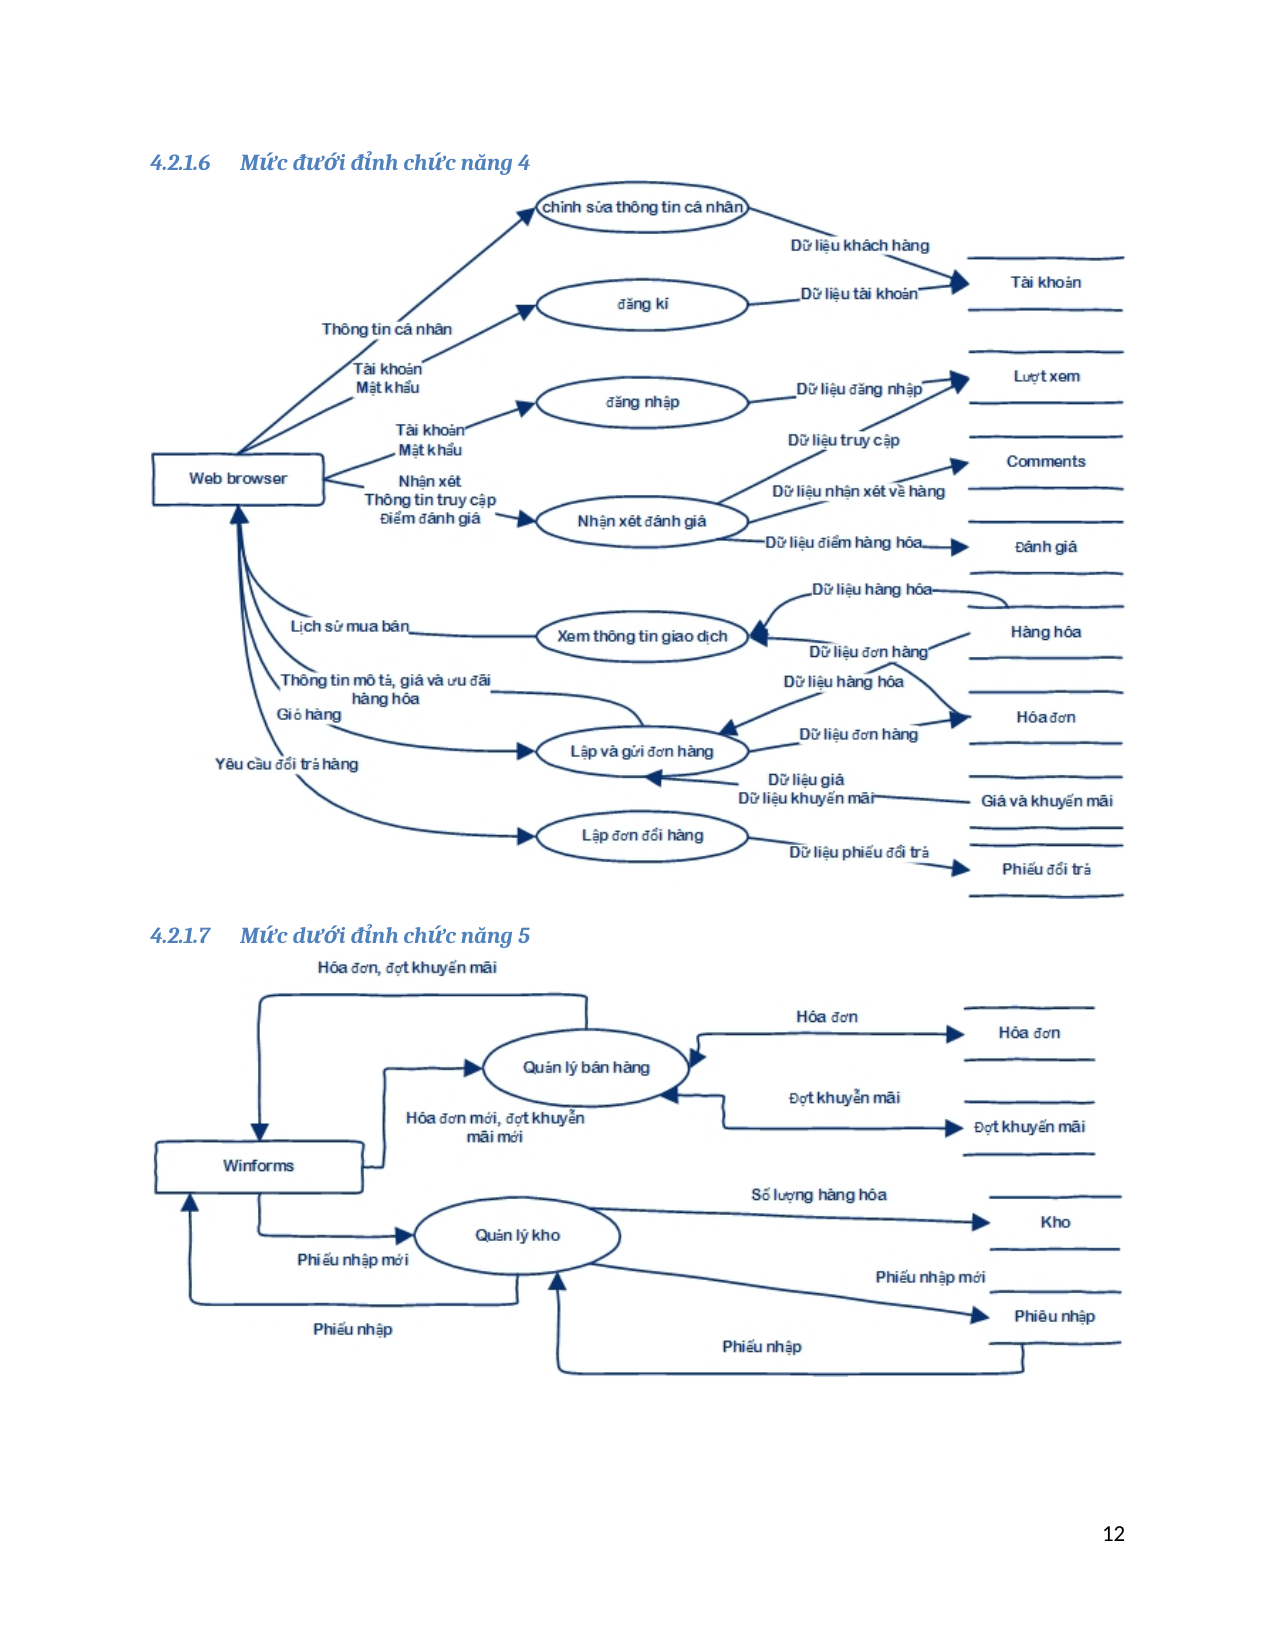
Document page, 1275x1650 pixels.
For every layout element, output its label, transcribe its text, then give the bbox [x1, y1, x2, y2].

picture [150, 953, 1125, 1377]
subtitle Mức đưới đỉnh chức năng 4 [150, 150, 1125, 176]
subtitle Mức dưới đỉnh chức năng 5 [150, 923, 1125, 950]
picture [150, 180, 1125, 899]
